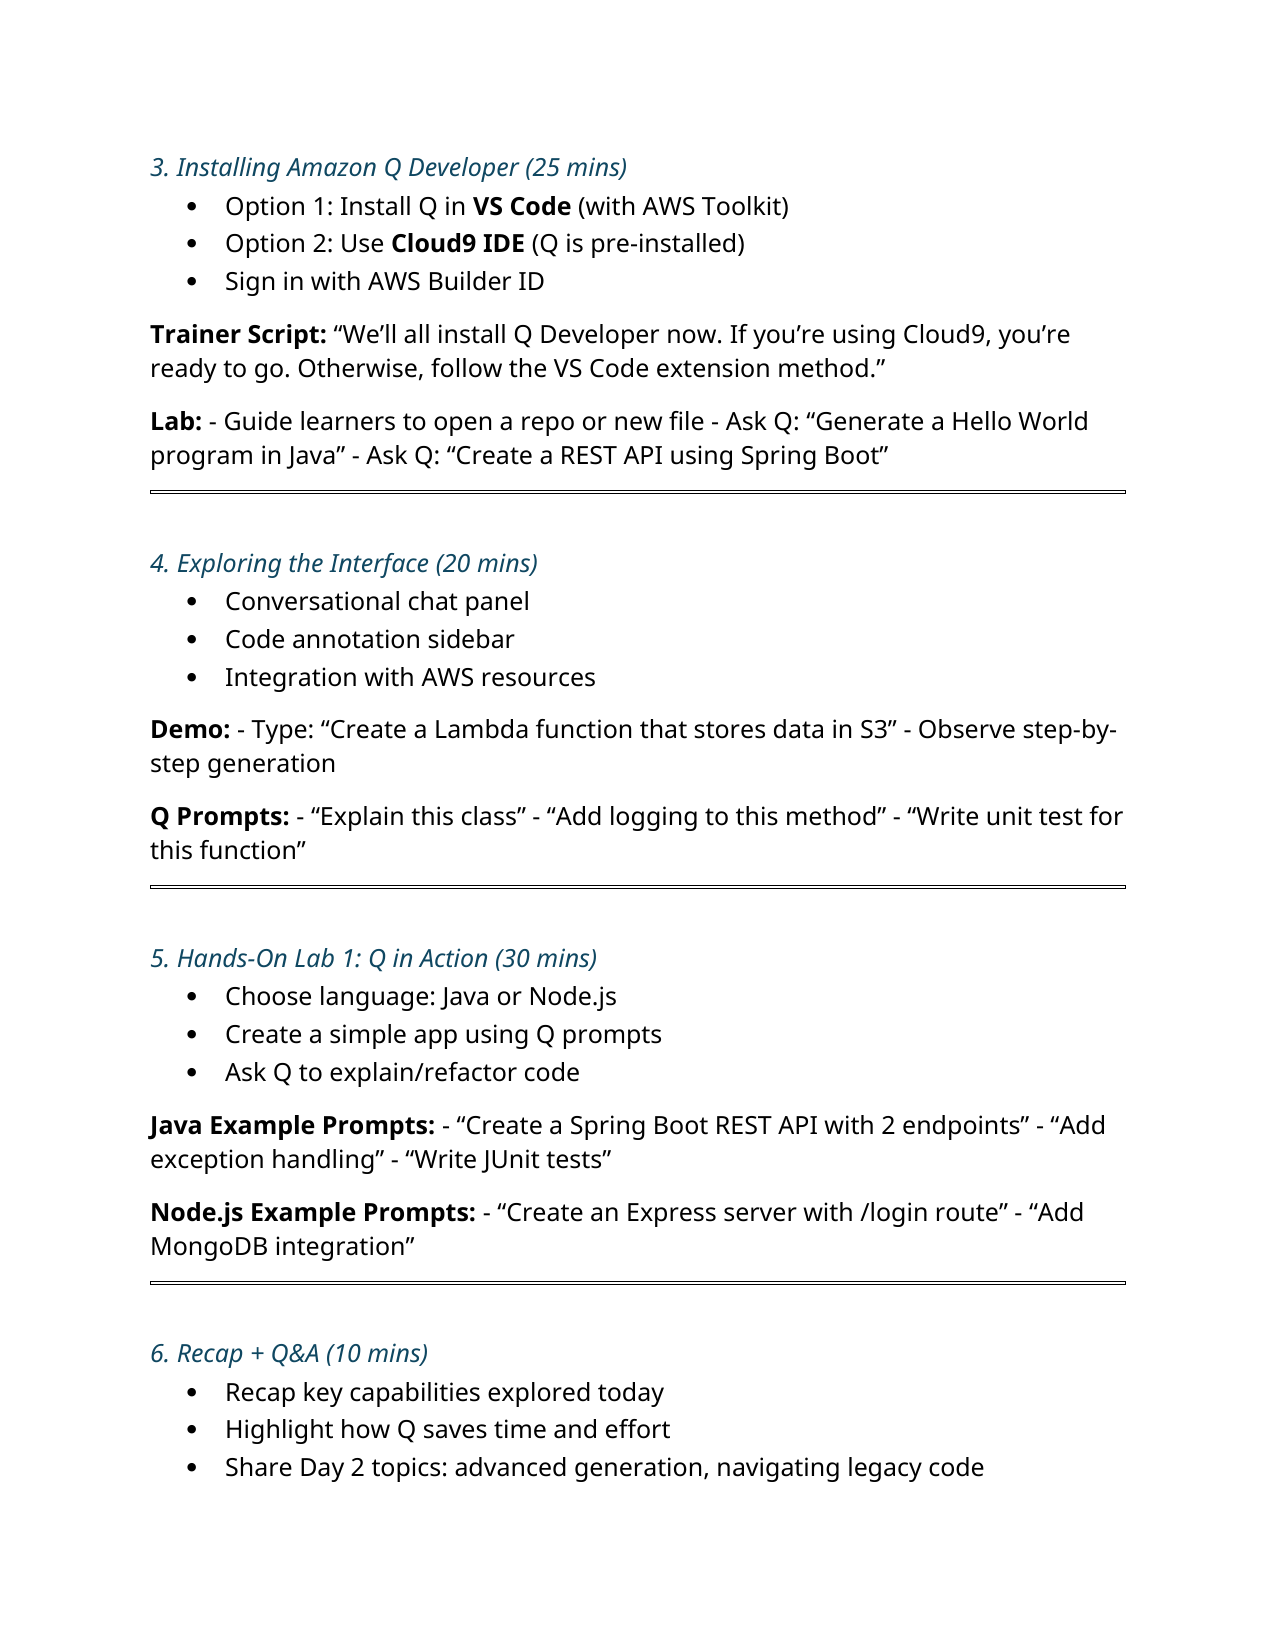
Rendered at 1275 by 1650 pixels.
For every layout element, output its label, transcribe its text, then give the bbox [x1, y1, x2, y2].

list Code annotation sidebar [187, 621, 1125, 655]
list Choose language: Java or Node.js [187, 979, 1125, 1013]
text Node.js Example Prompts: - “Create an Express server with /login route” - “Add MongoDB integration” [150, 1194, 1125, 1262]
list Option 2: Use Cloud9 IDE (Q is pre-installed) [187, 226, 1125, 260]
list Ask Q to explain/refactor code [187, 1054, 1125, 1088]
text Java Example Prompts: - “Create a Spring Boot REST API with 2 endpoints” - “Add exception handling” - “Write JUnit tests” [150, 1107, 1125, 1175]
list Option 1: Install Q in VS Code (with AWS Toolkit) [187, 188, 1125, 222]
list Highlight how Q saves time and effort [187, 1412, 1125, 1446]
list Integration with AWS resources [187, 659, 1125, 693]
list Conversational chat panel [187, 583, 1125, 618]
text Demo: - Type: “Create a Lambda function that stores data in S3” - Observe step-by-step generation [150, 712, 1125, 780]
subtitle 6. Recap + Q&A (10 mins) [150, 1336, 1125, 1370]
text Lab: - Guide learners to open a repo or new file - Ask Q: “Generate a Hello World program in Java” - Ask Q: “Create a REST API using Spring Boot” [150, 403, 1125, 472]
text Trainer Script: “We’ll all install Q Developer now. If you’re using Cloud9, you’re ready to go. Otherwise, follow the VS Code extension method.” [150, 317, 1125, 385]
subtitle 4. Exploring the Interface (20 mins) [150, 545, 1125, 579]
list Recap key capabilities explored today [187, 1374, 1125, 1408]
subtitle 3. Installing Amazon Q Developer (25 mins) [150, 150, 1125, 184]
list Create a simple app using Q prompts [187, 1017, 1125, 1051]
list Share Day 2 topics: advanced generation, navigating legacy code [187, 1450, 1125, 1484]
subtitle 5. Hands-On Lab 1: Q in Action (30 mins) [150, 941, 1125, 975]
text Q Prompts: - “Explain this class” - “Add logging to this method” - “Write unit test for this function” [150, 799, 1125, 867]
list Sign in with AWS Builder ID [187, 264, 1125, 298]
